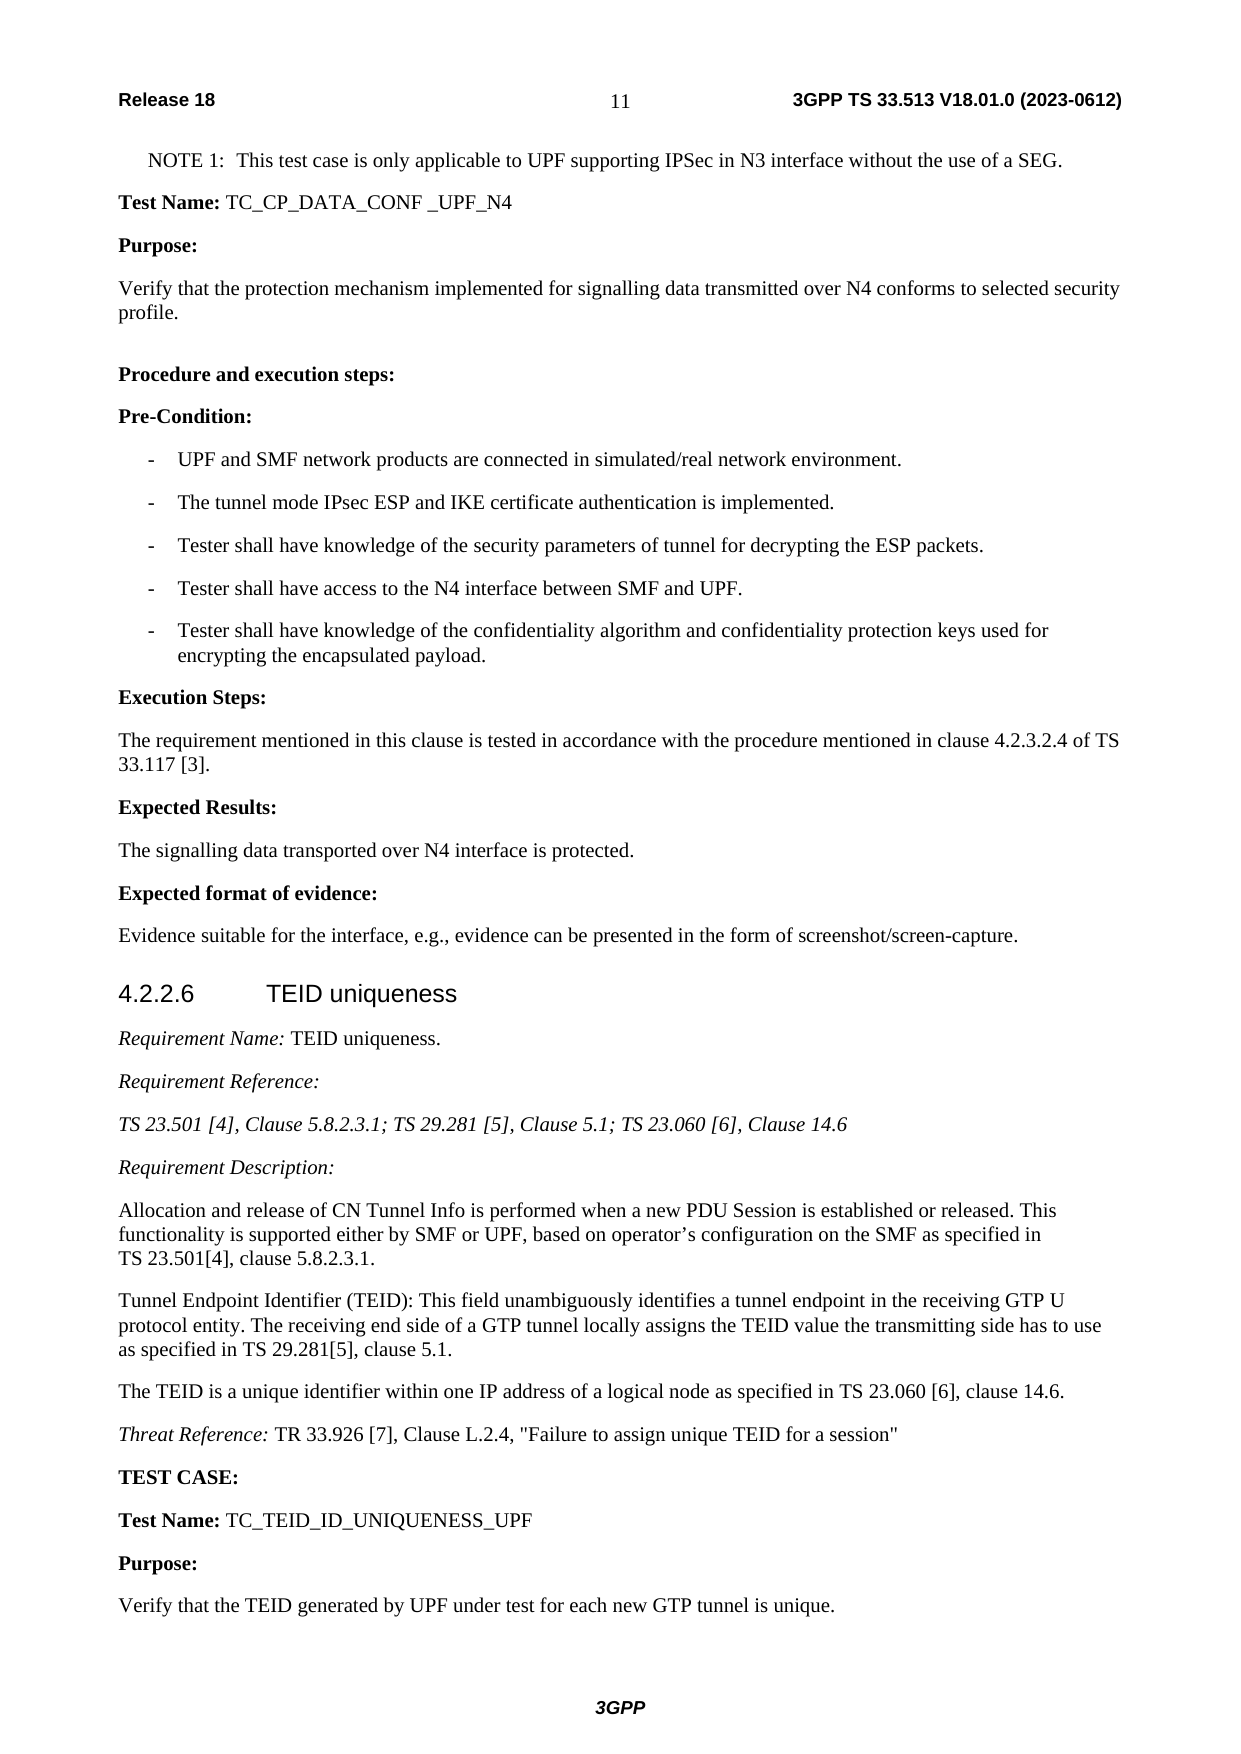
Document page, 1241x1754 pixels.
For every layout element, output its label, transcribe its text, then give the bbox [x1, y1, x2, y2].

text Execution Steps: [118, 685, 1122, 709]
text Threat Reference: TR 33.926 [7], Clause L.2.4, "Failure to assign unique TEID for a session" [118, 1422, 1122, 1446]
text Evidence suitable for the interface, e.g., evidence can be presented in the form of screenshot/screen-capture. [118, 923, 1122, 947]
text The requirement mentioned in this clause is tested in accordance with the procedure mentioned in clause 4.2.3.2.4 of TS 33.117 [3]. [118, 728, 1122, 776]
text NOTE 1: This test case is only applicable to UPF supporting IPSec in N3 interface without the use of a SEG. [148, 147, 1122, 172]
subtitle 4.2.2.6 TEID uniqueness [118, 979, 1122, 1007]
text Verify that the TEID generated by UPF under test for each new GTP tunnel is unique. [118, 1593, 1122, 1617]
text The TEID is a unique identifier within one IP address of a logical node as specified in TS 23.060 [6], clause 14.6. [118, 1379, 1122, 1403]
text Requirement Name: TEID uniqueness. [118, 1026, 1122, 1050]
text Test Name: TC_TEID_ID_UNIQUENESS_UPF [118, 1508, 1122, 1532]
text - Tester shall have access to the N4 interface between SMF and UPF. [148, 576, 1122, 600]
text Allocation and release of CN Tunnel Info is performed when a new PDU Session is established or released. This functionality is supported either by SMF or UPF, based on operator’s configuration on the SMF as specified in TS 23.501[4], clause 5.8.2.3.1. [118, 1197, 1122, 1270]
text Purpose: [118, 233, 1122, 257]
text The signalling data transported over N4 interface is protected. [118, 838, 1122, 862]
text Expected format of evidence: [118, 881, 1122, 905]
text Requirement Reference: [118, 1069, 1122, 1093]
text Requirement Description: [118, 1155, 1122, 1179]
text Procedure and execution steps: [118, 362, 1122, 386]
text - The tunnel mode IPsec ESP and IKE certificate authentication is implemented. [148, 490, 1122, 514]
text Verify that the protection mechanism implemented for signalling data transmitted over N4 conforms to selected security profile. [118, 276, 1122, 324]
text Pre-Condition: [118, 404, 1122, 428]
text - UPF and SMF network products are connected in simulated/real network environment. [148, 447, 1122, 471]
text Purpose: [118, 1551, 1122, 1575]
text Test Name: TC_CP_DATA_CONF _UPF_N4 [118, 190, 1122, 214]
text Tunnel Endpoint Identifier (TEID): This field unambiguously identifies a tunnel endpoint in the receiving GTP U protocol entity. The receiving end side of a GTP tunnel locally assigns the TEID value the transmitting side has to use as specified in TS 29.281[5], clause 5.1. [118, 1288, 1122, 1361]
text - Tester shall have knowledge of the security parameters of tunnel for decrypting the ESP packets. [148, 533, 1122, 557]
text - Tester shall have knowledge of the confidentiality algorithm and confidentiality protection keys used for encrypting the encapsulated payload. [148, 618, 1122, 667]
text TS 23.501 [4], Clause 5.8.2.3.1; TS 29.281 [5], Clause 5.1; TS 23.060 [6], Clause 14.6 [118, 1112, 1122, 1136]
text Expected Results: [118, 795, 1122, 819]
text TEST CASE: [118, 1465, 1122, 1489]
